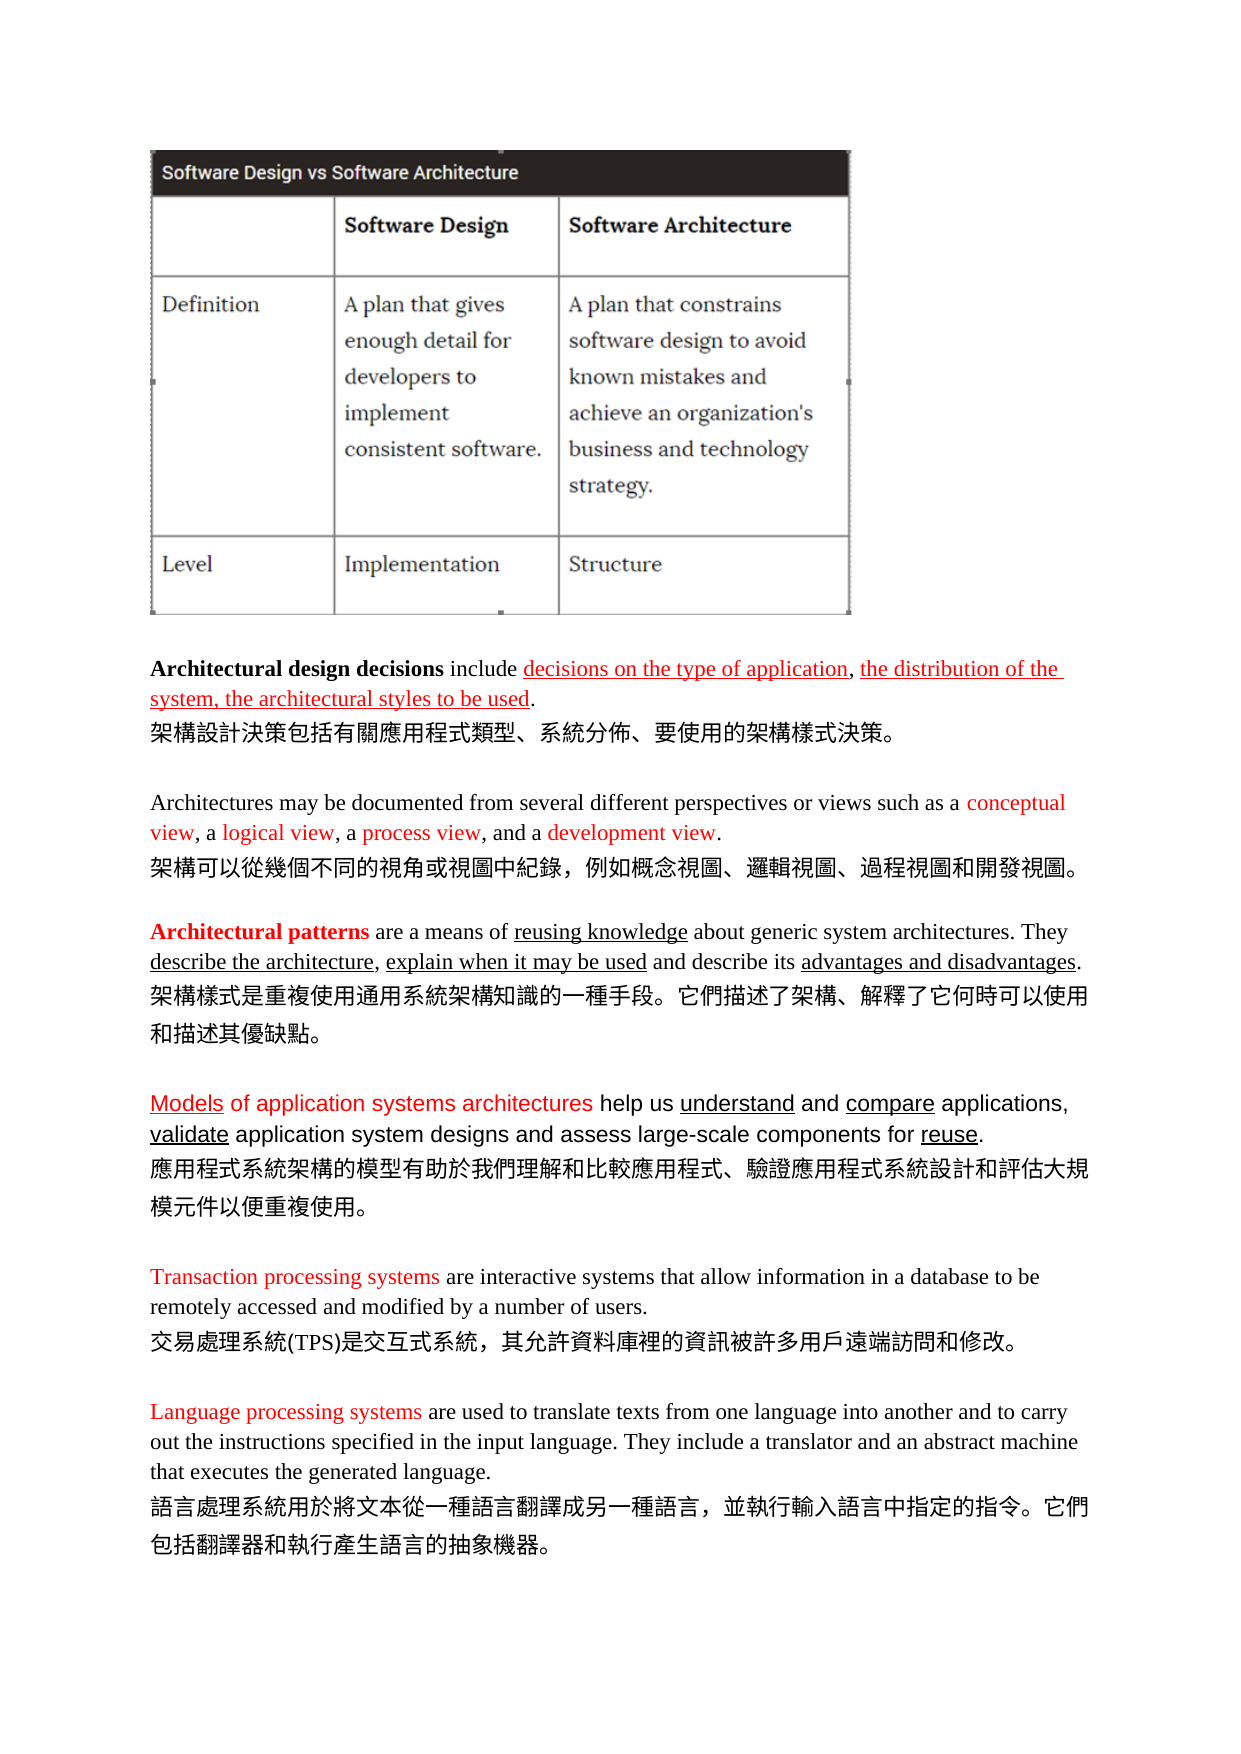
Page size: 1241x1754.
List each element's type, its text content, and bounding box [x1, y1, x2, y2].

text Language processing systems are used to translate texts from one language into another and to carry out the instructions specified in the input language. They include a translator and an abstract machine that executes the generated language. [150, 1398, 1090, 1484]
text Architectural design decisions include decisions on the type of application, the distribution of the system, the architectural styles to be used. [150, 654, 1090, 711]
text 架構可以從幾個不同的視角或視圖中紀錄，例如概念視圖、邏輯視圖、過程視圖和開發視圖。 [150, 849, 1090, 883]
text Architectures may be documented from several different perspectives or views such as a conceptual view, a logical view, a process view, and a development view. [150, 789, 1090, 846]
text 架構設計決策包括有關應用程式類型、系統分佈、要使用的架構樣式決策。 [150, 715, 1090, 748]
text Architectural patterns are a means of reusing knowledge about generic system architectures. They describe the architecture, explain when it may be used and describe its advantages and disadvantages. [150, 918, 1090, 974]
picture [150, 150, 852, 615]
text 架構樣式是重複使用通用系統架構知識的一種手段。它們描述了架構、解釋了它何時可以使用和描述其優缺點。 [150, 978, 1090, 1049]
text 交易處理系統(TPS)是交互式系統，其允許資料庫裡的資訊被許多用戶遠端訪問和修改。 [150, 1323, 1090, 1357]
text 應用程式系統架構的模型有助於我們理解和比較應用程式、驗證應用程式系統設計和評估大規模元件以便重複使用。 [150, 1151, 1090, 1222]
text Models of application systems architectures help us understand and compare applications, validate application system designs and assess large-scale components for reuse. [150, 1090, 1090, 1147]
text Transaction processing systems are interactive systems that allow information in a database to be remotely accessed and modified by a number of users. [150, 1263, 1090, 1319]
text 語言處理系統用於將文本從一種語言翻譯成另一種語言，並執行輸入語言中指定的指令。它們包括翻譯器和執行產生語言的抽象機器。 [150, 1488, 1090, 1560]
